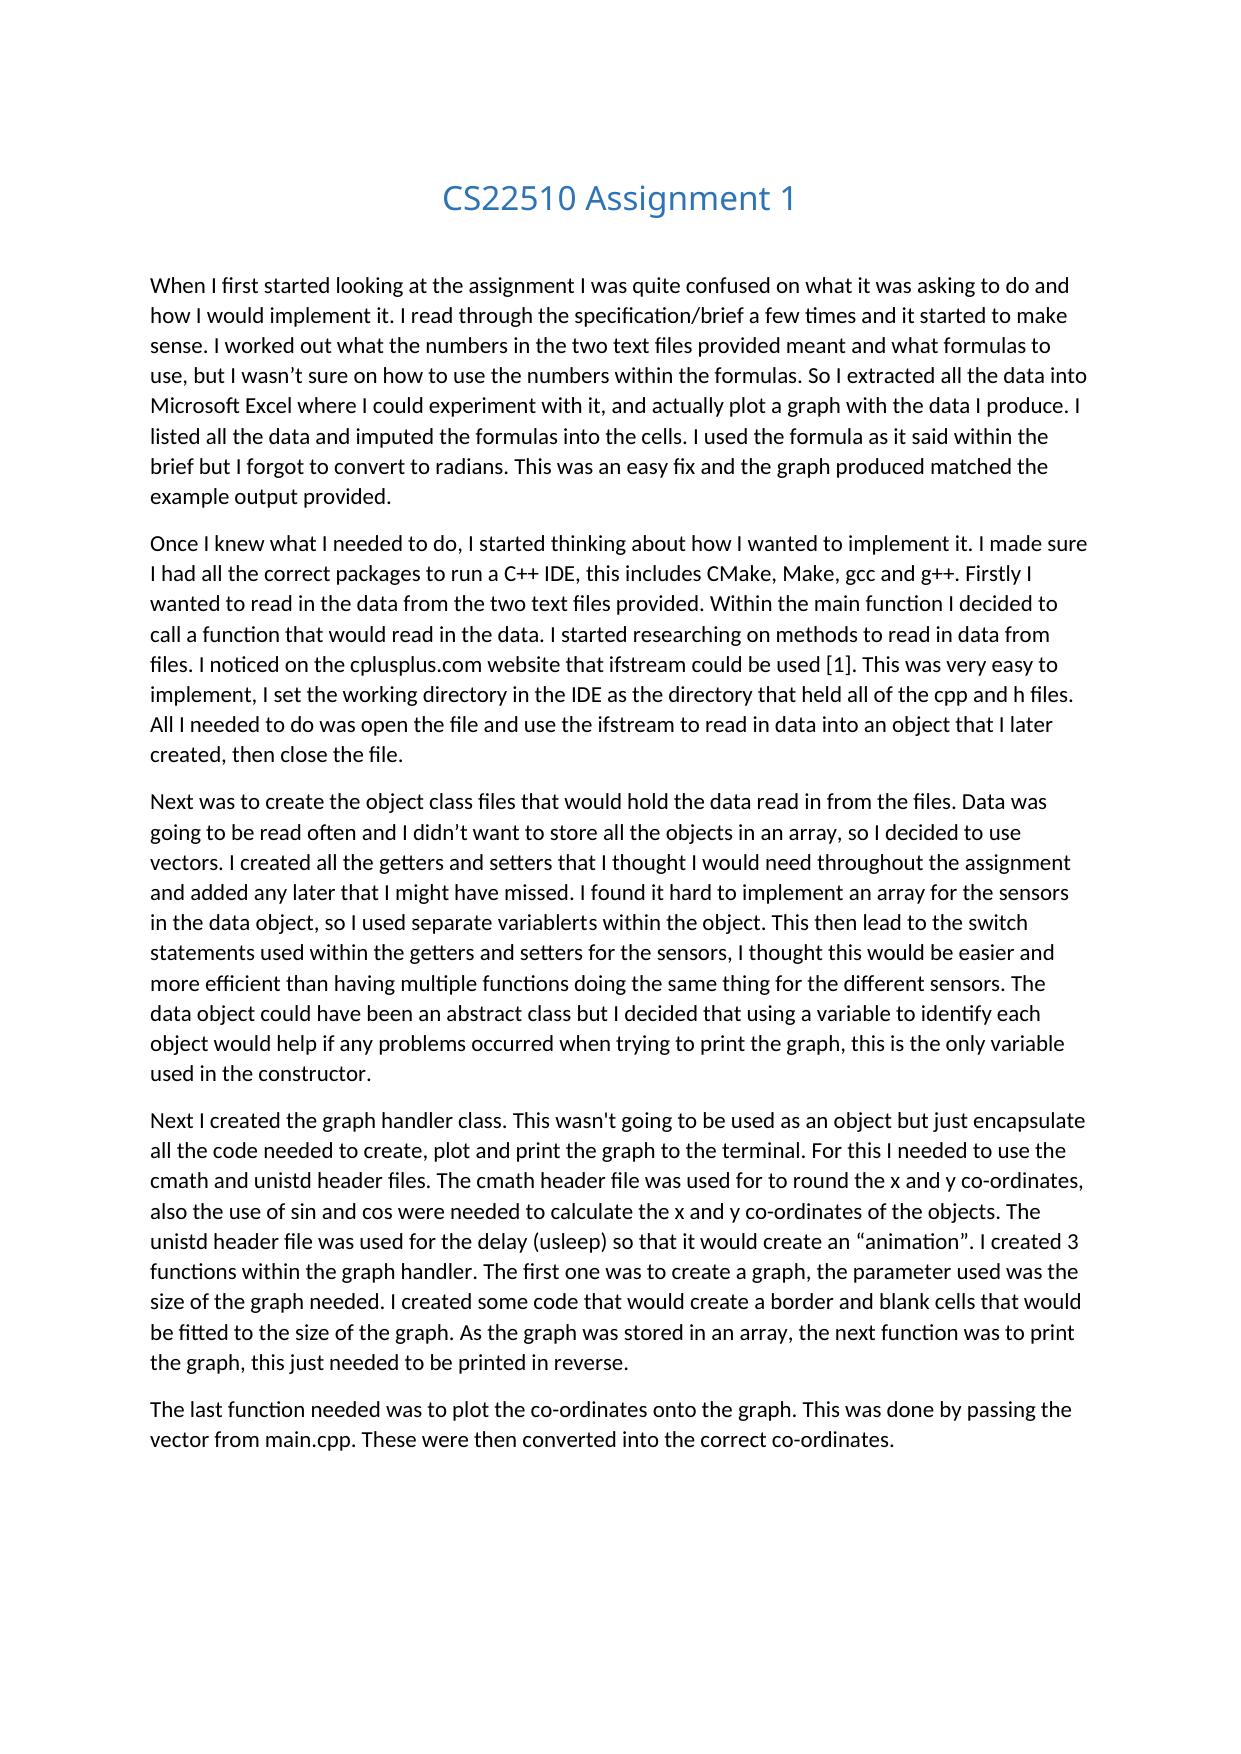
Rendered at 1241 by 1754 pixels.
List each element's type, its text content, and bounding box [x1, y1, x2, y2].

text Next I created the graph handler class. This wasn't going to be used as an object but just encapsulate all the code needed to create, plot and print the graph to the terminal. For this I needed to use the cmath and unistd header files. The cmath header file was used for to round the x and y co-ordinates, also the use of sin and cos were needed to calculate the x and y co-ordinates of the objects. The unistd header file was used for the delay (usleep) so that it would create an “animation”. I created 3 functions within the graph handler. The first one was to create a graph, the parameter used was the size of the graph needed. I created some code that would create a border and blank cells that would be fitted to the size of the graph. As the graph was stored in an array, the next function was to print the graph, this just needed to be printed in reverse. [150, 1106, 1090, 1376]
text Once I knew what I needed to do, I started thinking about how I wanted to implement it. I made sure I had all the correct packages to run a C++ IDE, this includes CMake, Make, gcc and g++. Firstly I wanted to read in the data from the two text files provided. Within the main function I decided to call a function that would read in the data. I started researching on methods to read in data from files. I noticed on the cplusplus.com website that ifstream could be used [1]. This was very easy to implement, I set the working directory in the IDE as the directory that held all of the cpp and h files. All I needed to do was open the file and use the ifstream to read in data into an object that I later created, then close the file. [150, 529, 1090, 769]
text The last function needed was to plot the co-ordinates onto the graph. This was done by passing the vector from main.cpp. These were then converted into the correct co-ordinates. [150, 1395, 1090, 1453]
text Next was to create the object class files that would hold the data read in from the files. Data was going to be read often and I didn’t want to store all the objects in an array, so I decided to use vectors. I created all the getters and setters that I thought I would need throughout the assignment and added any later that I might have missed. I found it hard to implement an array for the sensors in the data object, so I used separate variablerts within the object. This then lead to the switch statements used within the getters and setters for the sensors, I thought this would be easier and more efficient than having multiple functions doing the same thing for the different sensors. The data object could have been an abstract class but I decided that using a variable to identify each object would help if any problems occurred when trying to print the graph, this is the only variable used in the constructor. [150, 787, 1090, 1087]
text When I first started looking at the assignment I was quite confused on what it was asking to do and how I would implement it. I read through the specification/brief a few times and it started to make sense. I worked out what the numbers in the two text files provided meant and what formulas to use, but I wasn’t sure on how to use the numbers within the formulas. So I extracted all the data into Microsoft Excel where I could experiment with it, and actually plot a graph with the data I produce. I listed all the data and imputed the formulas into the cells. I used the formula as it said within the brief but I forgot to convert to radians. This was an easy fix and the graph produced matched the example output provided. [150, 271, 1090, 510]
subtitle CS22510 Assignment 1 [150, 175, 1090, 220]
